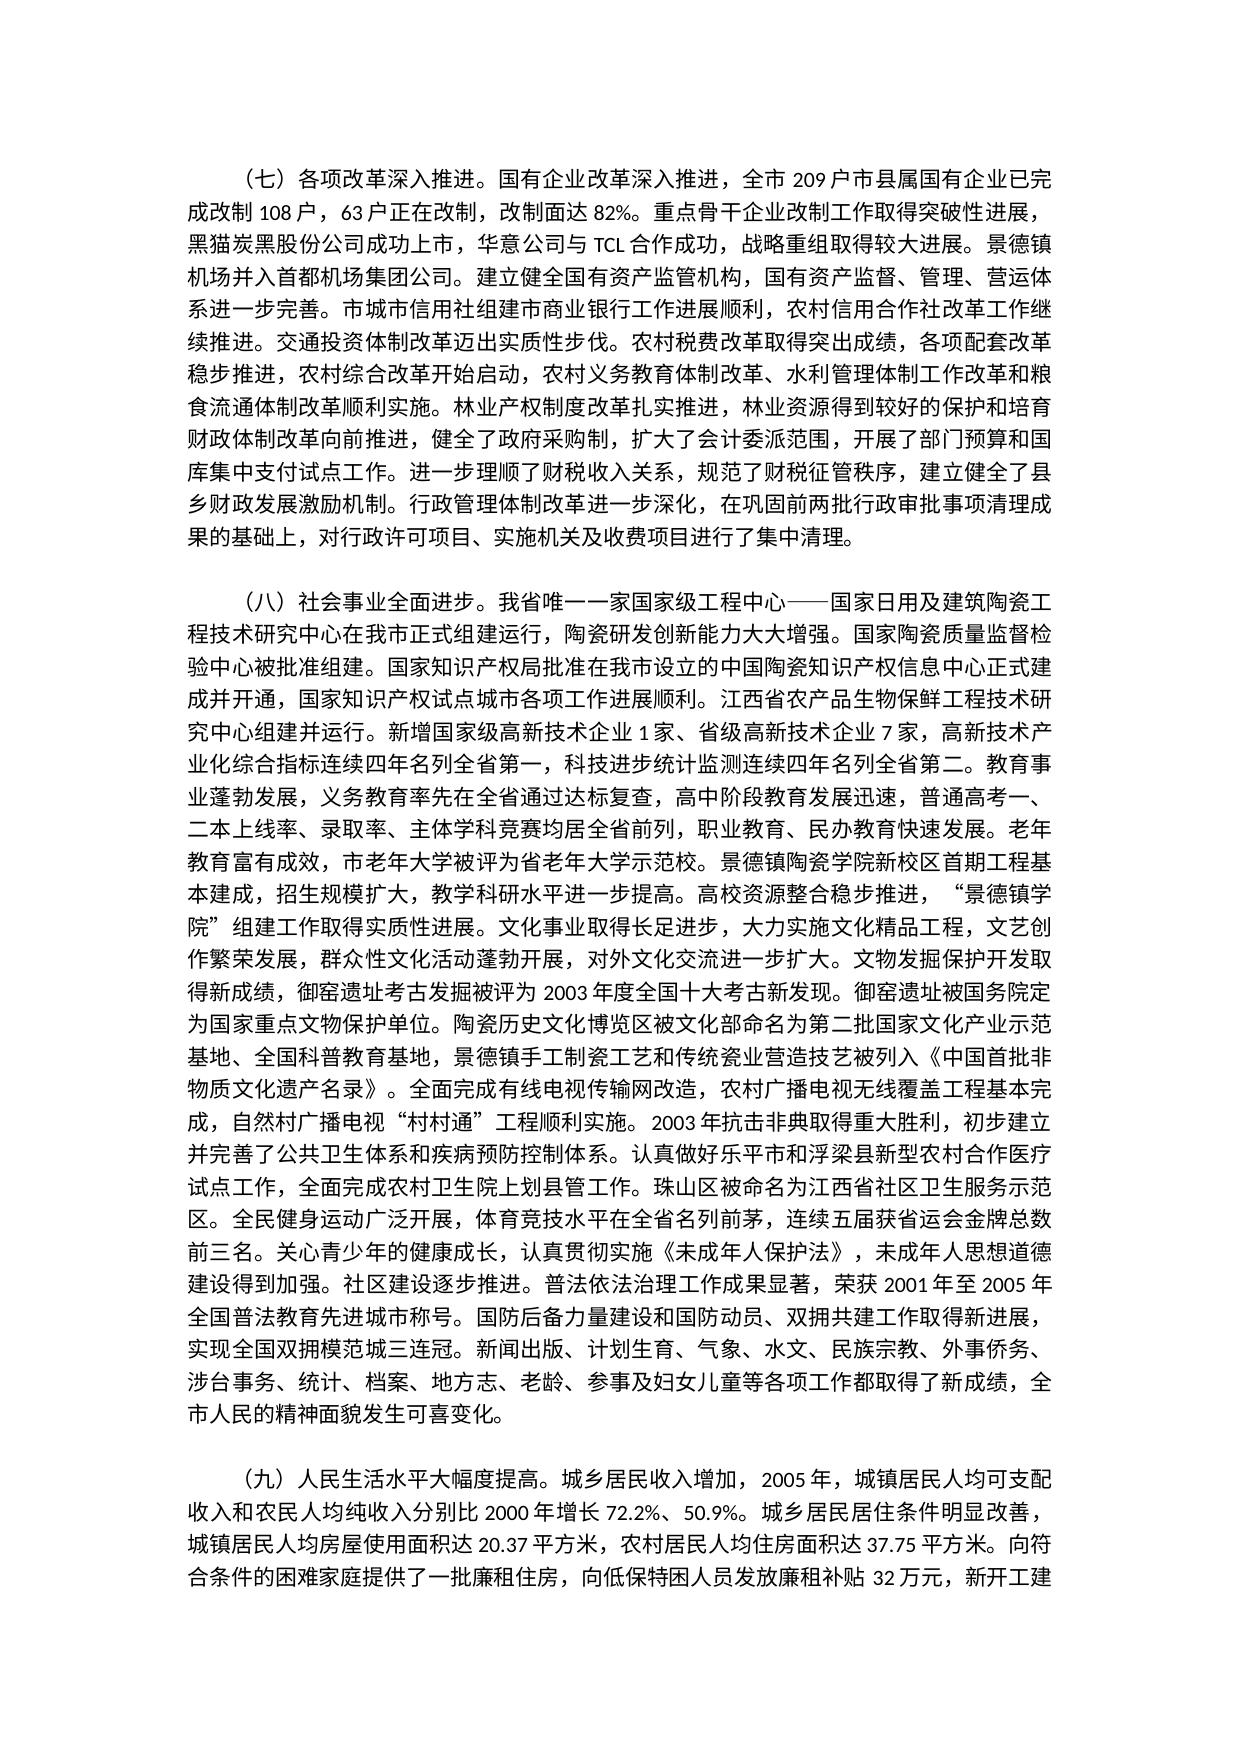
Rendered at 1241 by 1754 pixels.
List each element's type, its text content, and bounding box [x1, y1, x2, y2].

text （八）社会事业全面进步。我省唯一一家国家级工程中心——国家日用及建筑陶瓷工程技术研究中心在我市正式组建运行，陶瓷研发创新能力大大增强。国家陶瓷质量监督检验中心被批准组建。国家知识产权局批准在我市设立的中国陶瓷知识产权信息中心正式建成并开通，国家知识产权试点城市各项工作进展顺利。江西省农产品生物保鲜工程技术研究中心组建并运行。新增国家级高新技术企业1家、省级高新技术企业7家，高新技术产业化综合指标连续四年名列全省第一，科技进步统计监测连续四年名列全省第二。教育事业蓬勃发展，义务教育率先在全省通过达标复查，高中阶段教育发展迅速，普通高考一、二本上线率、录取率、主体学科竞赛均居全省前列，职业教育、民办教育快速发展。老年教育富有成效，市老年大学被评为省老年大学示范校。景德镇陶瓷学院新校区首期工程基本建成，招生规模扩大，教学科研水平进一步提高。高校资源整合稳步推进，“景德镇学院”组建工作取得实质性进展。文化事业取得长足进步，大力实施文化精品工程，文艺创作繁荣发展，群众性文化活动蓬勃开展，对外文化交流进一步扩大。文物发掘保护开发取得新成绩，御窑遗址考古发掘被评为2003年度全国十大考古新发现。御窑遗址被国务院定为国家重点文物保护单位。陶瓷历史文化博览区被文化部命名为第二批国家文化产业示范基地、全国科普教育基地，景德镇手工制瓷工艺和传统瓷业营造技艺被列入《中国首批非物质文化遗产名录》。全面完成有线电视传输网改造，农村广播电视无线覆盖工程基本完成，自然村广播电视“村村通”工程顺利实施。2003年抗击非典取得重大胜利，初步建立并完善了公共卫生体系和疾病预防控制体系。认真做好乐平市和浮梁县新型农村合作医疗试点工作，全面完成农村卫生院上划县管工作。珠山区被命名为江西省社区卫生服务示范区。全民健身运动广泛开展，体育竞技水平在全省名列前茅，连续五届获省运会金牌总数前三名。关心青少年的健康成长，认真贯彻实施《未成年人保护法》，未成年人思想道德建设得到加强。社区建设逐步推进。普法依法治理工作成果显著，荣获2001年至2005年全国普法教育先进城市称号。国防后备力量建设和国防动员、双拥共建工作取得新进展，实现全国双拥模范城三连冠。新闻出版、计划生育、气象、水文、民族宗教、外事侨务、涉台事务、统计、档案、地方志、老龄、参事及妇女儿童等各项工作都取得了新成绩，全市人民的精神面貌发生可喜变化。 [187, 584, 1053, 1429]
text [187, 1462, 1053, 1592]
text （七）各项改革深入推进。国有企业改革深入推进，全市209户市县属国有企业已完成改制108户，63户正在改制，改制面达82%。重点骨干企业改制工作取得突破性进展，黑猫炭黑股份公司成功上市，华意公司与TCL合作成功，战略重组取得较大进展。景德镇机场并入首都机场集团公司。建立健全国有资产监管机构，国有资产监督、管理、营运体系进一步完善。市城市信用社组建市商业银行工作进展顺利，农村信用合作社改革工作继续推进。交通投资体制改革迈出实质性步伐。农村税费改革取得突出成绩，各项配套改革稳步推进，农村综合改革开始启动，农村义务教育体制改革、水利管理体制工作改革和粮食流通体制改革顺利实施。林业产权制度改革扎实推进，林业资源得到较好的保护和培育。财政体制改革向前推进，健全了政府采购制，扩大了会计委派范围，开展了部门预算和国库集中支付试点工作。进一步理顺了财税收入关系，规范了财税征管秩序，建立健全了县乡财政发展激励机制。行政管理体制改革进一步深化，在巩固前两批行政审批事项清理成果的基础上，对行政许可项目、实施机关及收费项目进行了集中清理。 [187, 162, 1053, 552]
